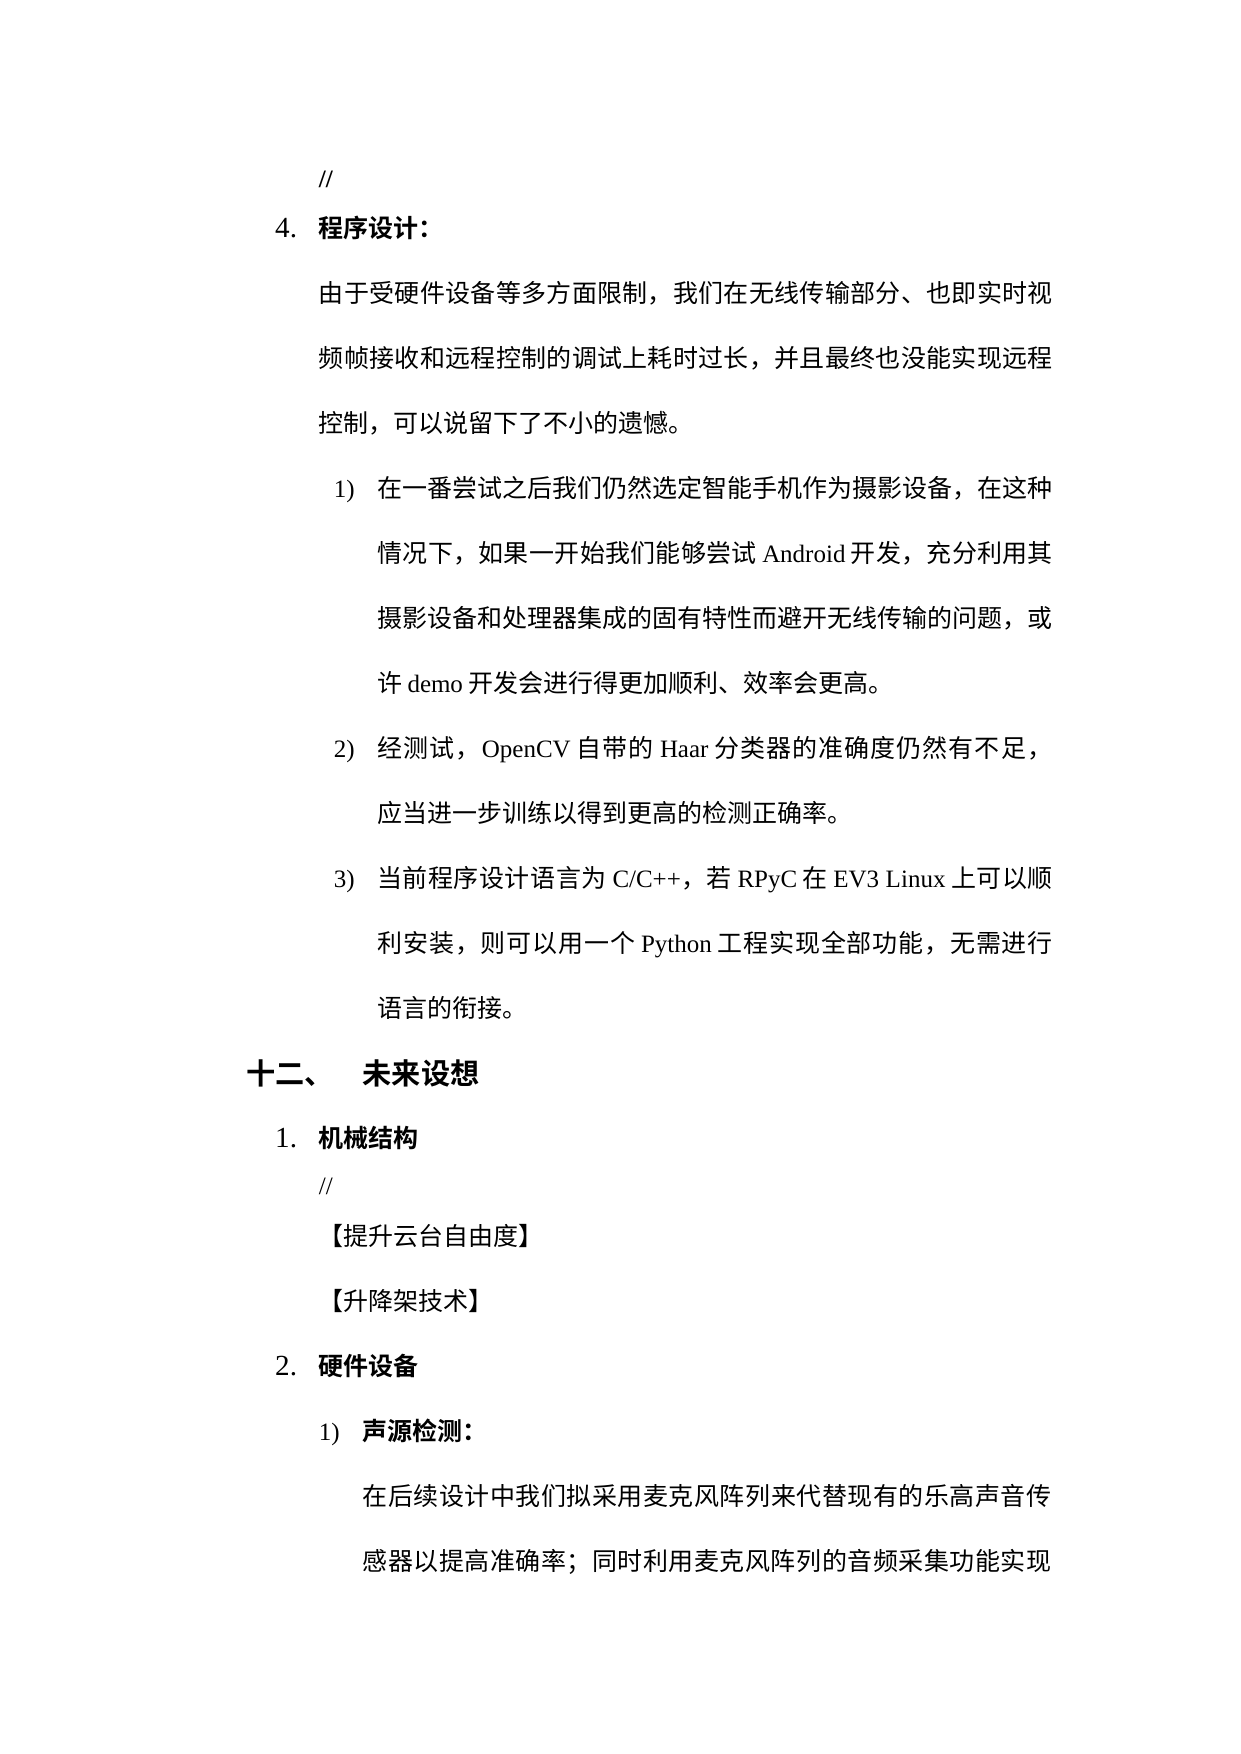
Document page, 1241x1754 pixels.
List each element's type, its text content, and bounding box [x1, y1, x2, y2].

list 在一番尝试之后我们仍然选定智能手机作为摄影设备，在这种情况下，如果一开始我们能够尝试Android开发，充分利用其摄影设备和处理器集成的固有特性而避开无线传输的问题，或许demo开发会进行得更加顺利、效率会更高。 [333, 422, 1053, 682]
list // [319, 1137, 1053, 1169]
list 当前程序设计语言为C/C++，若RPyC在EV3 Linux上可以顺利安装，则可以用一个Python工程实现全部功能，无需进行语言的衔接。 [333, 812, 1053, 1007]
list 声源检测： [319, 1364, 1053, 1429]
list 【提升云台自由度】 [319, 1169, 1053, 1234]
list 由于受硬件设备等多方面限制，我们在无线传输部分、也即实时视频帧接收和远程控制的调试上耗时过长，并且最终也没能实现远程控制，可以说留下了不小的遗憾。 [319, 227, 1053, 422]
list 未来设想 [246, 1007, 1053, 1072]
list 机械结构 [275, 1072, 1053, 1137]
list 硬件设备 [275, 1299, 1053, 1364]
list 【升降架技术】 [319, 1234, 1053, 1299]
list 程序设计： [275, 162, 1053, 227]
list 经测试，OpenCV自带的Haar分类器的准确度仍然有不足，应当进一步训练以得到更高的检测正确率。 [333, 682, 1053, 812]
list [362, 1429, 1053, 1559]
